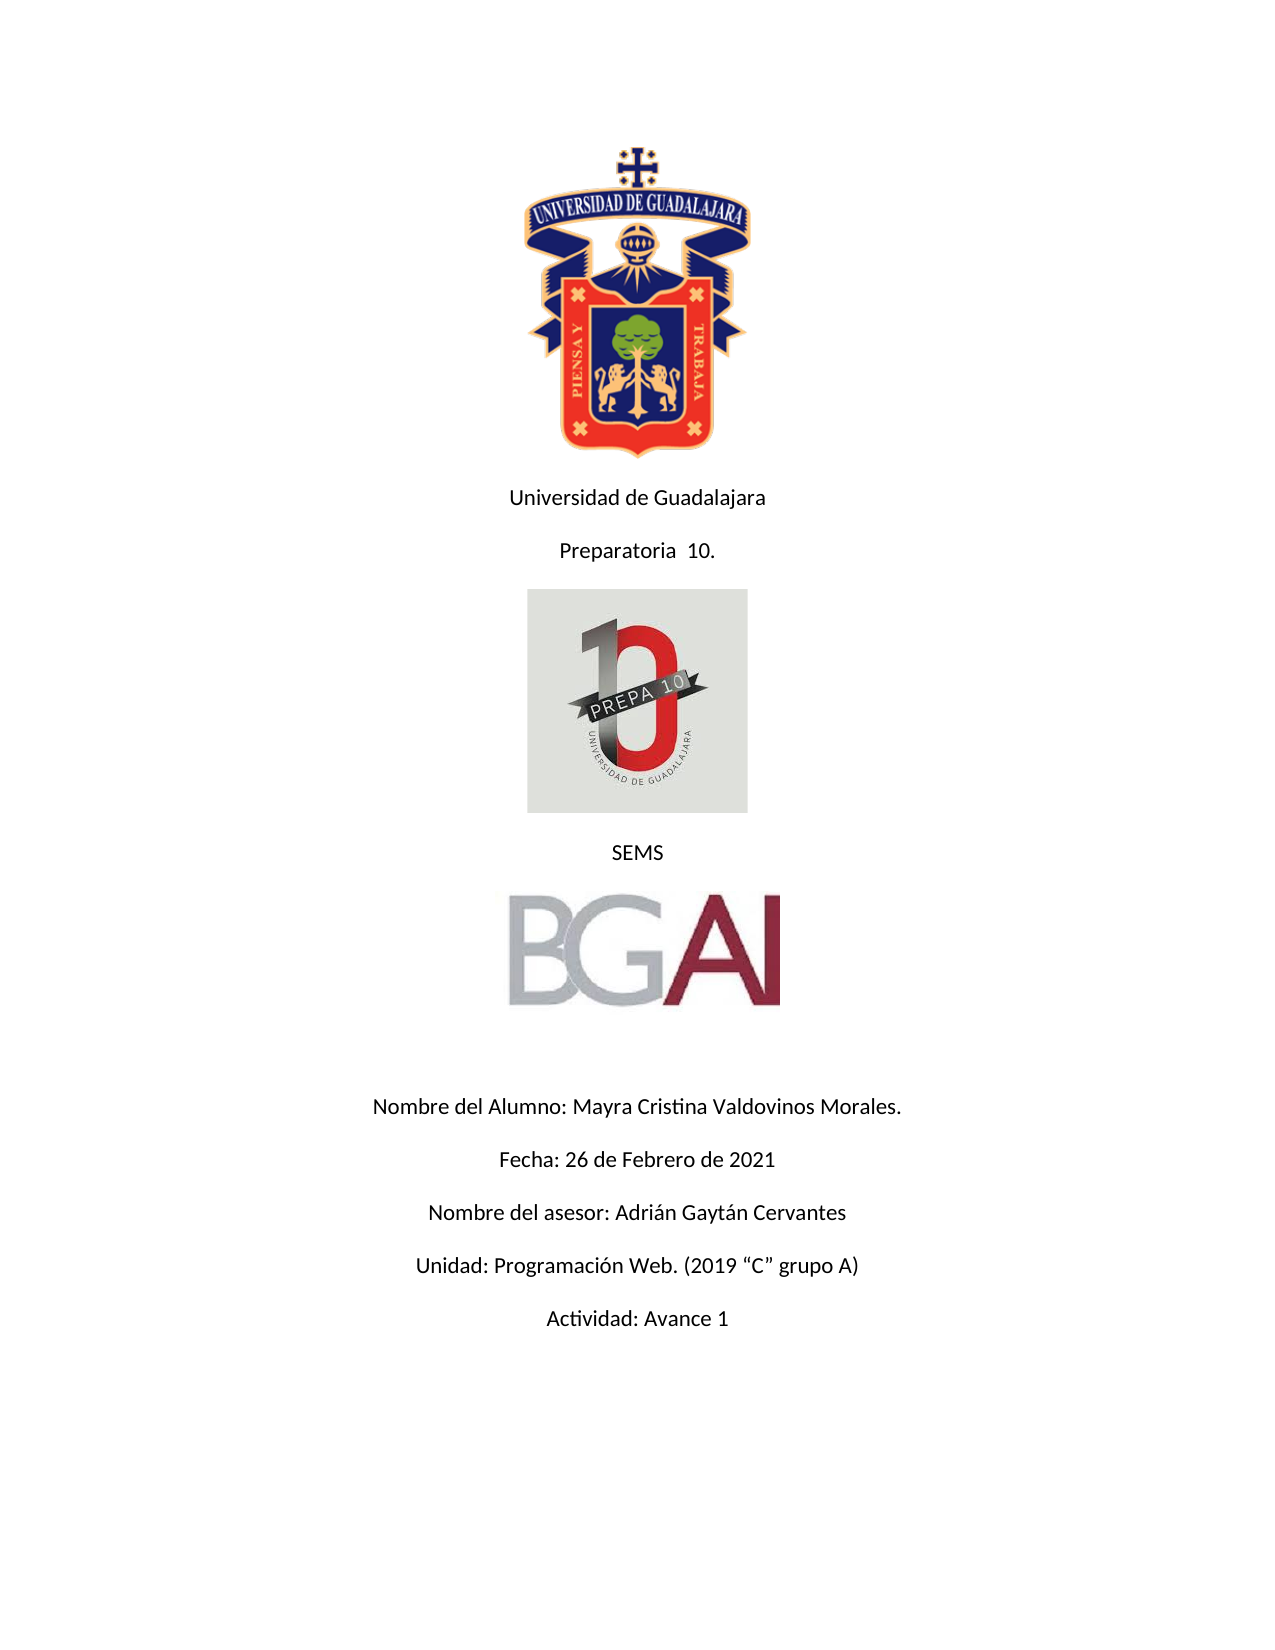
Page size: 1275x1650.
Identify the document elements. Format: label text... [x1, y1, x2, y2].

text Unidad: Programación Web. (2019 “C” grupo A) [177, 1252, 1098, 1279]
text Actividad: Avance 1 [177, 1304, 1098, 1333]
picture [495, 891, 780, 1015]
text Nombre del asesor: Adrián Gaytán Cervantes [177, 1198, 1098, 1227]
text SEMS [177, 838, 1098, 866]
text Universidad de Guadalajara [177, 483, 1098, 512]
picture [524, 147, 751, 459]
text Preparatoria 10. [177, 537, 1098, 564]
picture [527, 589, 748, 813]
text Fecha: 26 de Febrero de 2021 [177, 1146, 1098, 1173]
text Nombre del Alumno: Mayra Cristina Valdovinos Morales. [177, 1092, 1098, 1121]
